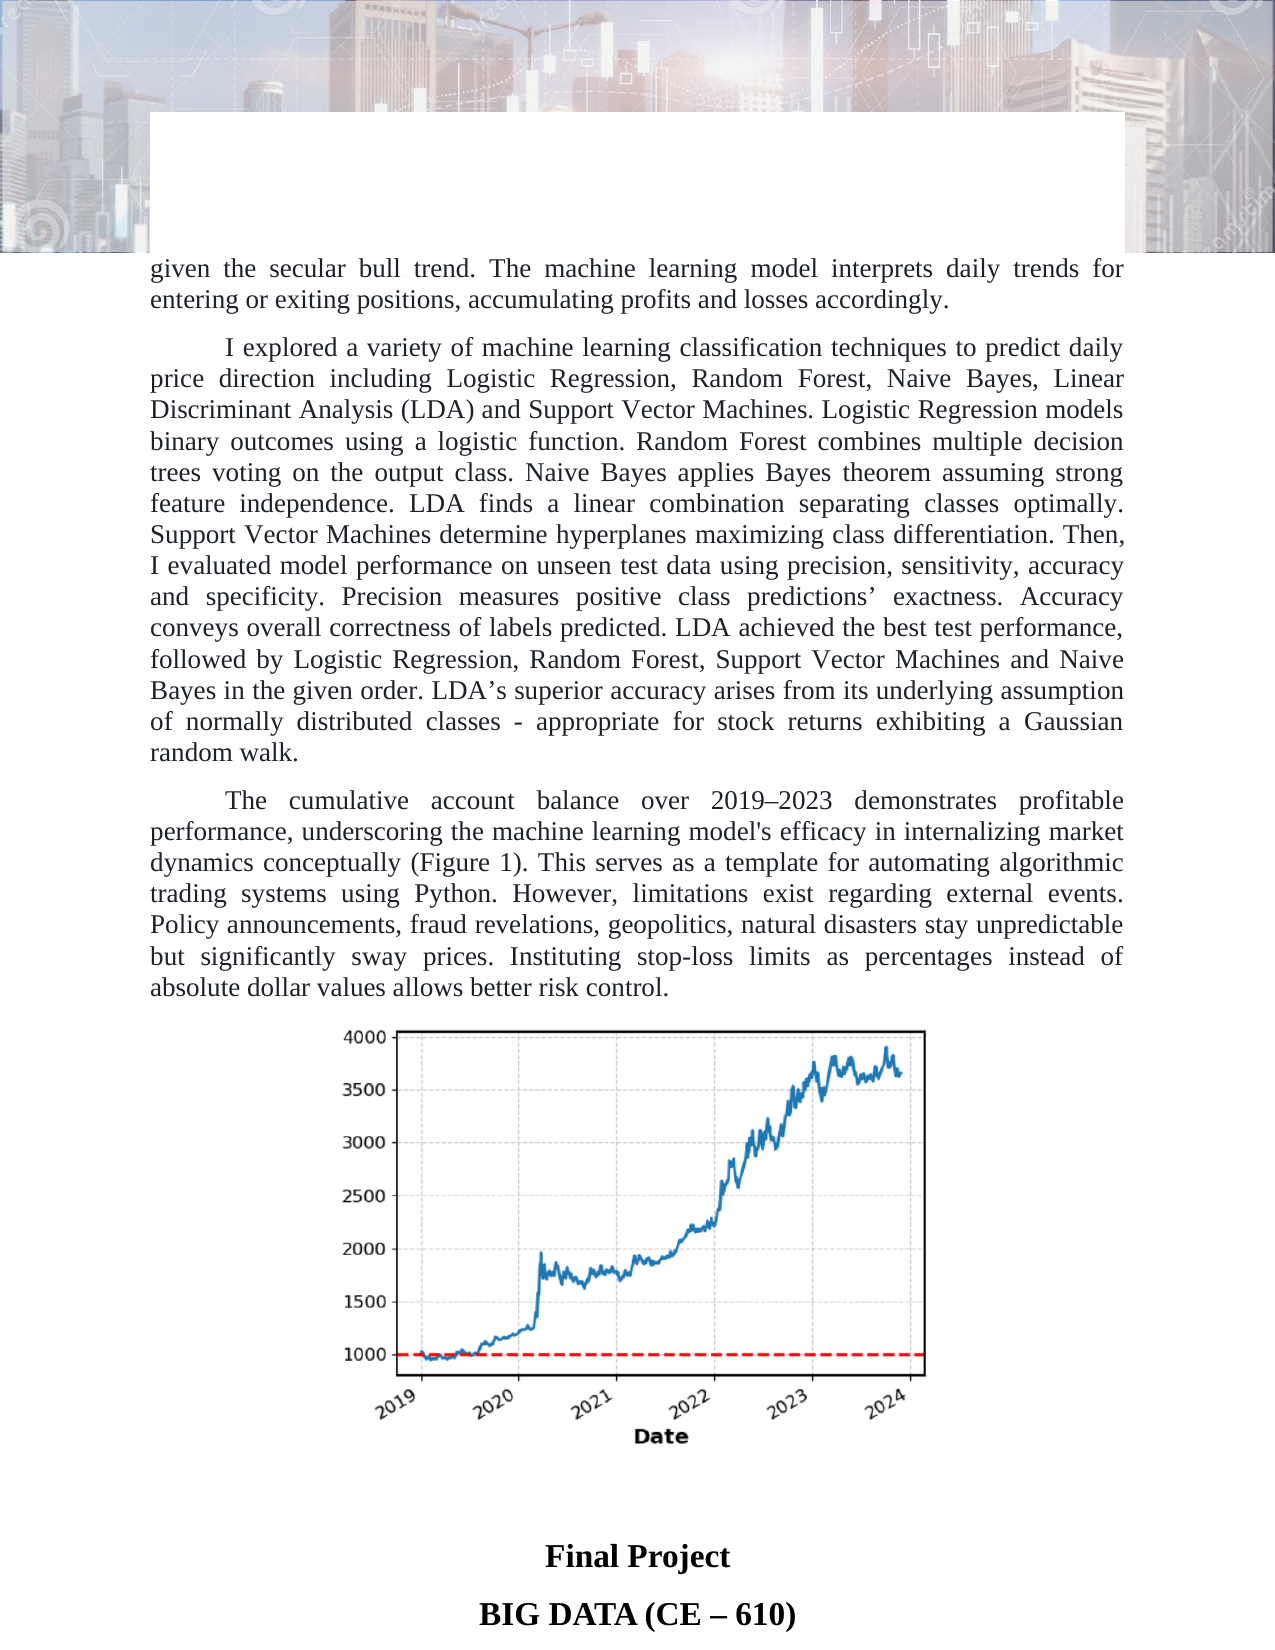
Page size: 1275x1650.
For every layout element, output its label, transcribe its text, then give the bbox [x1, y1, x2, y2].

text The cumulative account balance over 2019–2023 demonstrates profitable performance, underscoring the machine learning model's efficacy in internalizing market dynamics conceptually (Figure 1). This serves as a template for automating algorithmic trading systems using Python. However, limitations exist regarding external events. Policy announcements, fraud revelations, geopolitics, natural disasters stay unpredictable but significantly sway prices. Instituting stop-loss limits as percentages instead of absolute dollar values allows better risk control. [150, 784, 1125, 1002]
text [150, 112, 1125, 314]
text I explored a variety of machine learning classification techniques to predict daily price direction including Logistic Regression, Random Forest, Naive Bayes, Linear Discriminant Analysis (LDA) and Support Vector Machines. Logistic Regression models binary outcomes using a logistic function. Random Forest combines multiple decision trees voting on the output class. Naive Bayes applies Bayes theorem assuming strong feature independence. LDA finds a linear combination separating classes optimally. Support Vector Machines determine hyperplanes maximizing class differentiation. Then, I evaluated model performance on unseen test data using precision, sensitivity, accuracy and specificity. Precision measures positive class predictions’ exactness. Accuracy conveys overall correctness of labels predicted. LDA achieved the best test performance, followed by Logistic Regression, Random Forest, Support Vector Machines and Naive Bayes in the given order. LDA’s superior accuracy arises from its underlying assumption of normally distributed classes - appropriate for stock returns exhibiting a Gaussian random walk. [150, 331, 1125, 767]
picture [334, 1018, 941, 1458]
picture [0, 0, 1275, 253]
